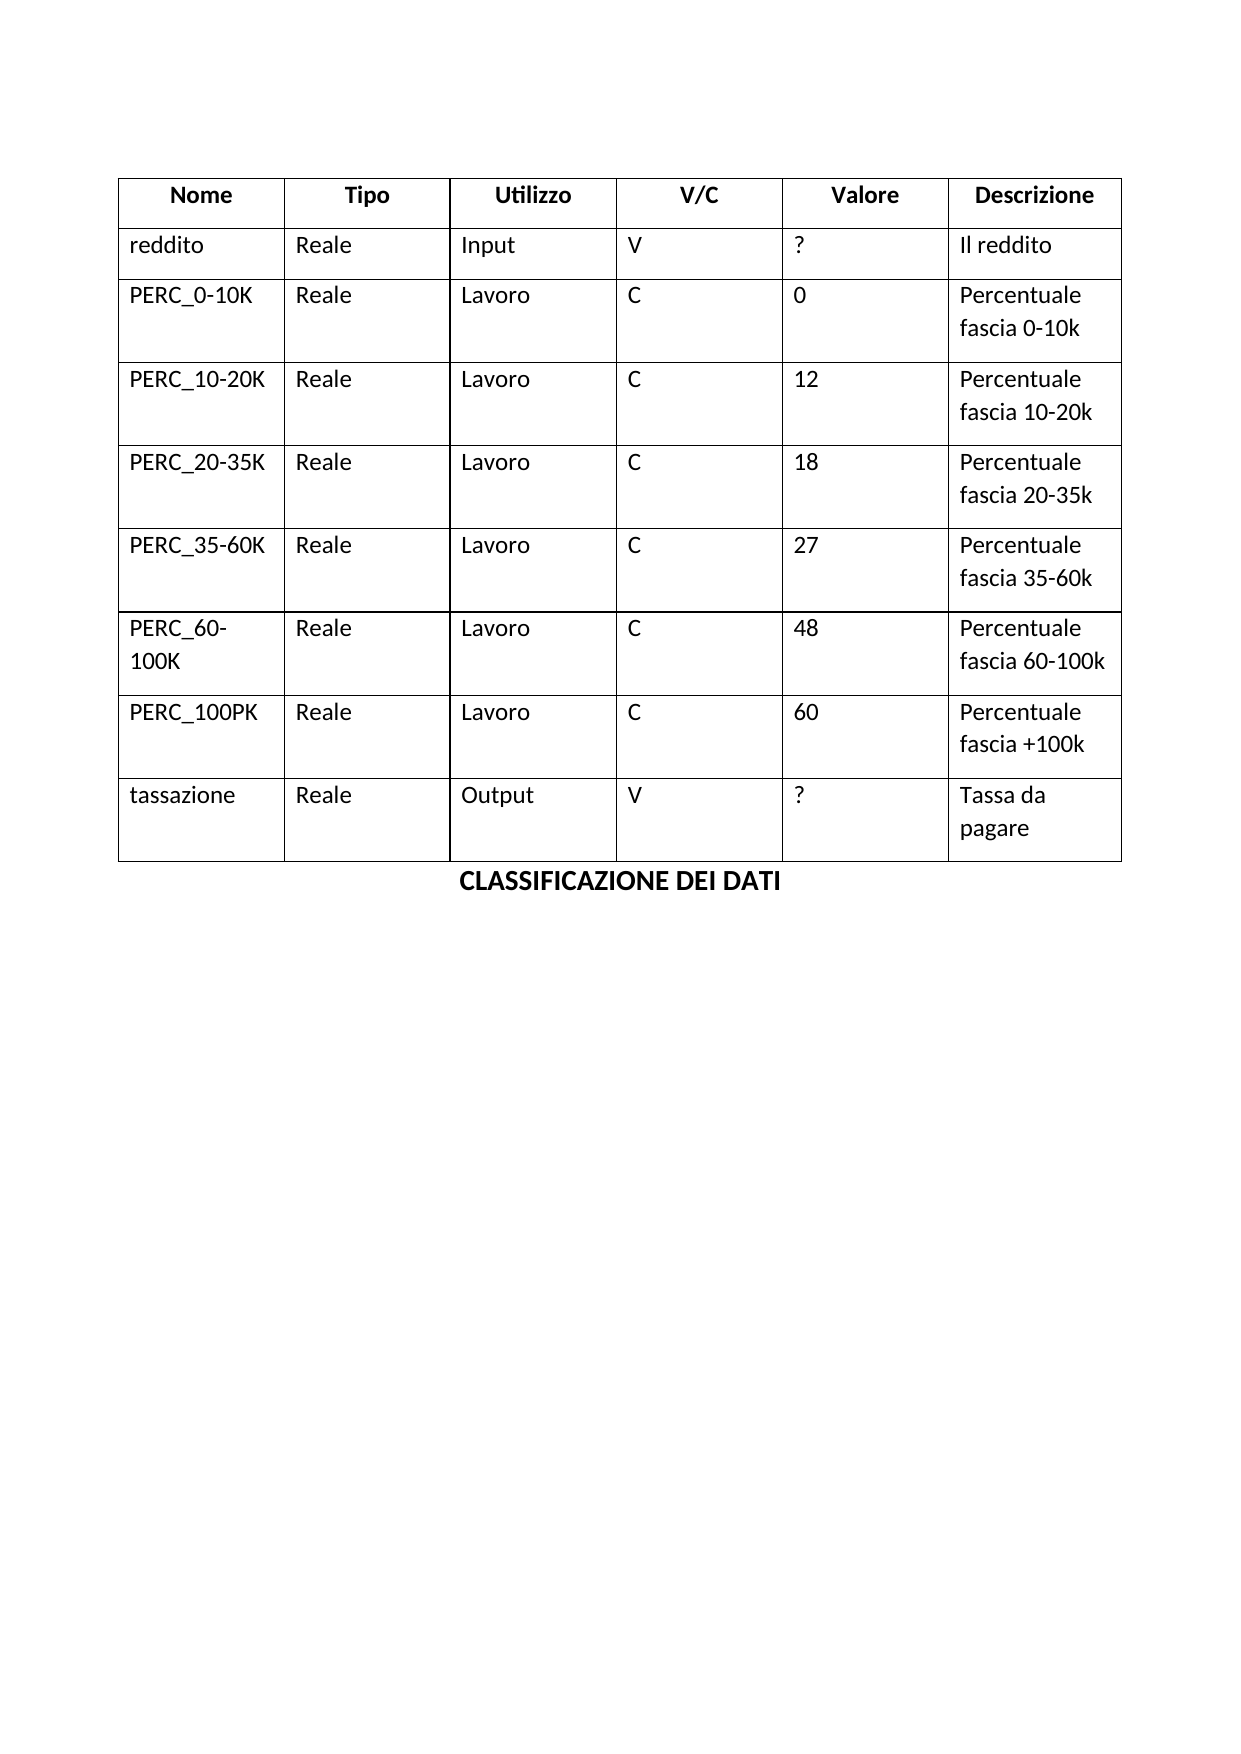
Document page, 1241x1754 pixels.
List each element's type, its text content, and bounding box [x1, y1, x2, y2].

text CLASSIFICAZIONE DEI DATI [118, 862, 1122, 898]
table_cell 48 [783, 613, 948, 694]
table_cell Percentuale fascia 60-100k [949, 613, 1121, 694]
table_cell Percentuale fascia 35-60k [949, 529, 1121, 611]
table_cell C [617, 446, 782, 528]
table_cell C [617, 280, 782, 362]
table_cell Lavoro [451, 613, 616, 694]
table_cell reddito [119, 229, 284, 278]
table_cell Lavoro [451, 280, 616, 362]
table_cell Percentuale fascia +100k [949, 696, 1121, 778]
table_header Utilizzo [451, 179, 616, 228]
table_cell Percentuale fascia 20-35k [949, 446, 1121, 528]
table_cell PERC_60-100K [119, 613, 284, 694]
table_cell 0 [783, 280, 948, 362]
table_cell 60 [783, 696, 948, 778]
table_cell Reale [285, 280, 449, 362]
table_cell Lavoro [451, 696, 616, 778]
table_cell Reale [285, 529, 449, 611]
table_cell 18 [783, 446, 948, 528]
table_cell Percentuale fascia 10-20k [949, 363, 1121, 445]
table_cell Input [451, 229, 616, 278]
table_cell Tassa da pagare [949, 779, 1121, 861]
table_cell ? [783, 229, 948, 278]
table_cell Output [451, 779, 616, 861]
table_cell Lavoro [451, 529, 616, 611]
table_cell ? [783, 779, 948, 861]
table_cell PERC_100PK [119, 696, 284, 778]
table_cell Lavoro [451, 446, 616, 528]
table_cell V [617, 229, 782, 278]
table_cell C [617, 613, 782, 694]
table_cell Lavoro [451, 363, 616, 445]
table_cell Reale [285, 613, 449, 694]
table_cell Il reddito [949, 229, 1121, 278]
table_cell C [617, 529, 782, 611]
table_cell Reale [285, 229, 449, 278]
table_cell Reale [285, 446, 449, 528]
table_cell PERC_10-20K [119, 363, 284, 445]
table_cell 12 [783, 363, 948, 445]
table_cell tassazione [119, 779, 284, 861]
table_cell Percentuale fascia 0-10k [949, 280, 1121, 362]
table_cell PERC_35-60K [119, 529, 284, 611]
table_cell PERC_20-35K [119, 446, 284, 528]
table_header V/C [617, 179, 782, 228]
table_cell V [617, 779, 782, 861]
table_cell PERC_0-10K [119, 280, 284, 362]
table_header Descrizione [949, 179, 1121, 228]
table_header Tipo [285, 179, 449, 228]
table_cell 27 [783, 529, 948, 611]
table_cell Reale [285, 363, 449, 445]
table_cell Reale [285, 779, 449, 861]
table_cell C [617, 363, 782, 445]
table_cell Reale [285, 696, 449, 778]
table_header Valore [783, 179, 948, 228]
table_header Nome [119, 179, 284, 228]
table_cell C [617, 696, 782, 778]
